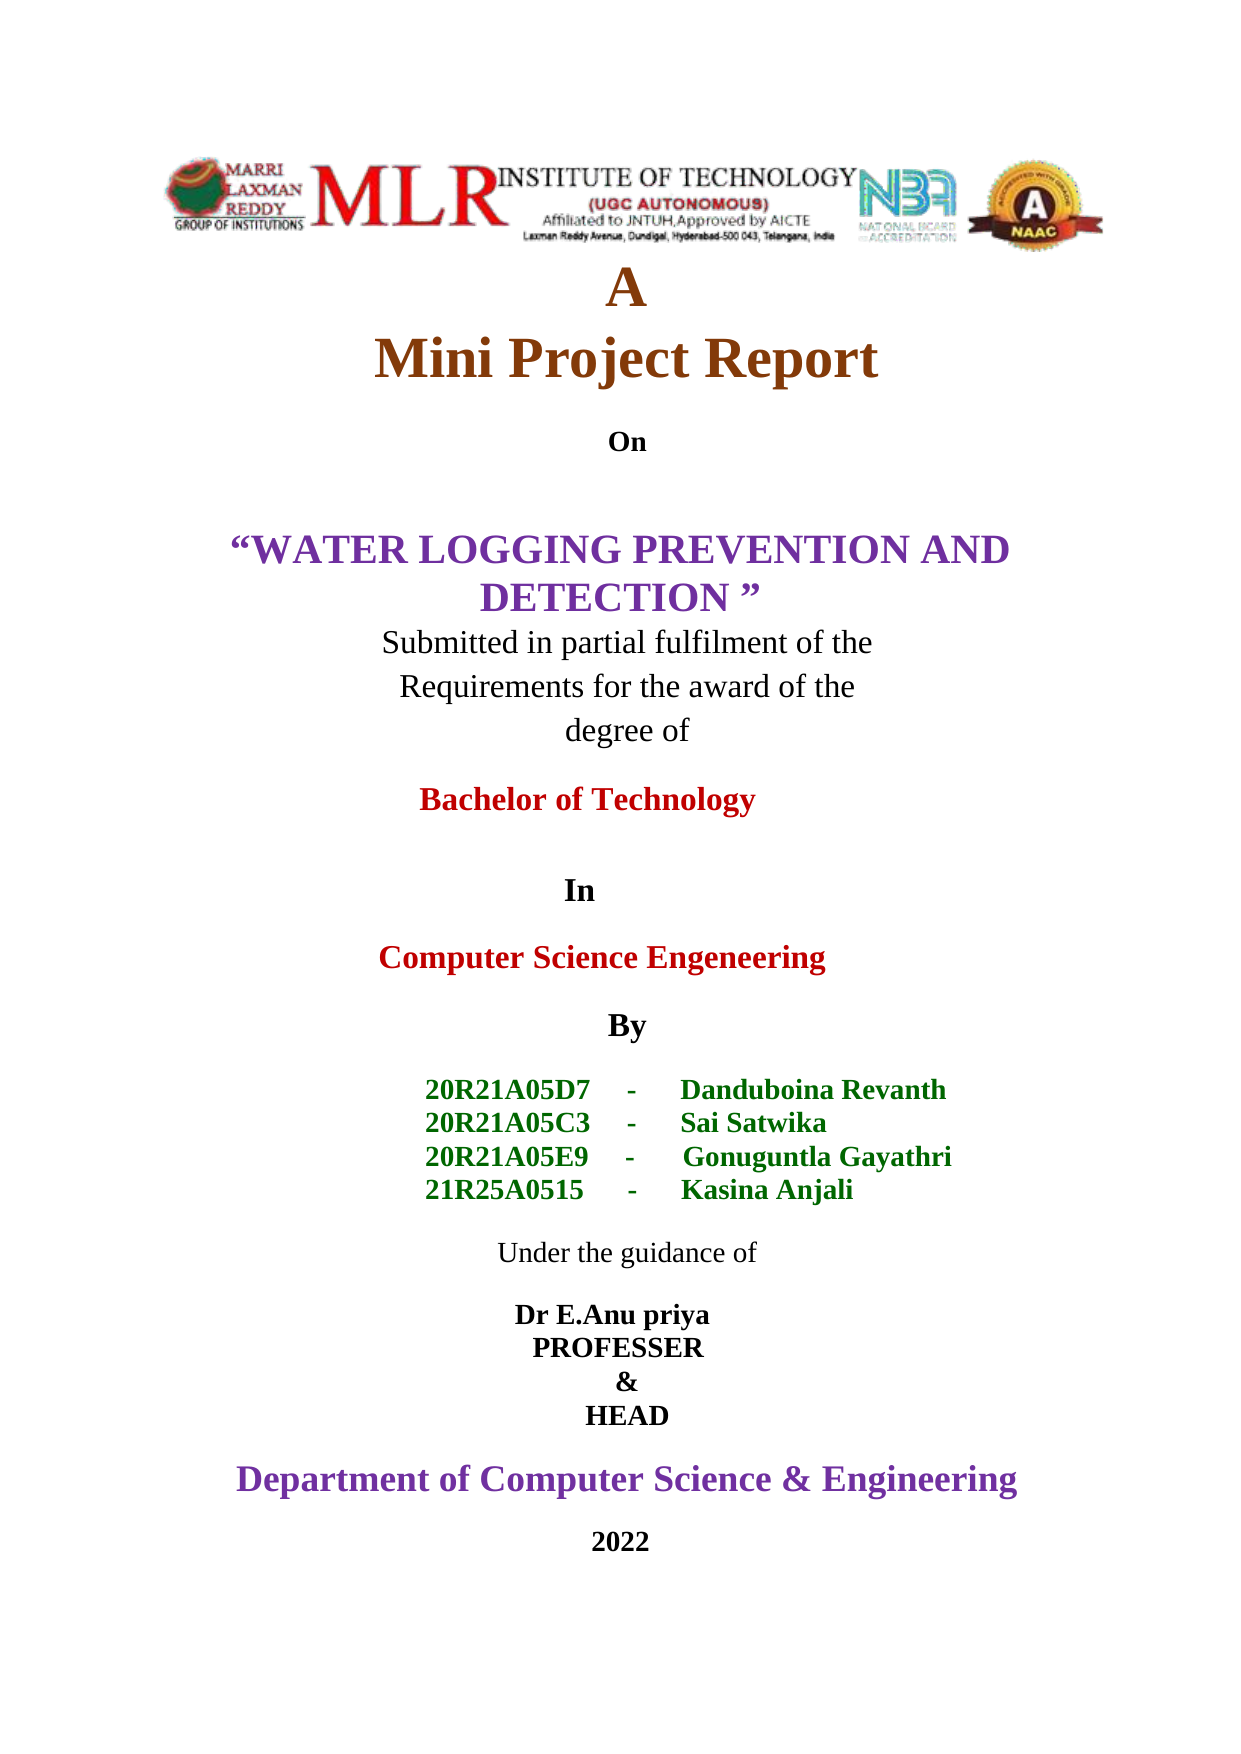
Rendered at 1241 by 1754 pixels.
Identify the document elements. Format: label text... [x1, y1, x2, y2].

text & [450, 1364, 711, 1398]
text PROFESSER [450, 1331, 711, 1364]
text 21R25A0515 - Kasina Anjali [425, 1172, 1090, 1206]
text Submitted in partial fulfilment of the Requirements for the award of the degree of [369, 622, 885, 749]
text Computer Science Engeneering [150, 938, 829, 976]
picture [162, 156, 1104, 252]
text 20R21A05D7 - Danduboina Revanth [425, 1072, 1090, 1105]
text Under the guidance of [164, 1235, 1090, 1268]
text “WATER LOGGING PREVENTION AND DETECTION ” [150, 524, 1090, 620]
text HEAD [543, 1398, 711, 1431]
text 20R21A05C3 - Sai Satwika [350, 1105, 1090, 1139]
text In [150, 871, 759, 909]
text Mini Project Report [163, 323, 1090, 390]
text Bachelor of Technology [150, 779, 759, 817]
text Department of Computer Science & Engineering [164, 1457, 1090, 1500]
text 20R21A05E9 - Gonuguntla Gayathri [425, 1139, 1090, 1172]
text A [163, 252, 1090, 319]
text On [164, 424, 1090, 457]
text 2022 [150, 1524, 1090, 1557]
text Dr E.Anu priya [150, 1297, 711, 1331]
text By [425, 1005, 829, 1043]
